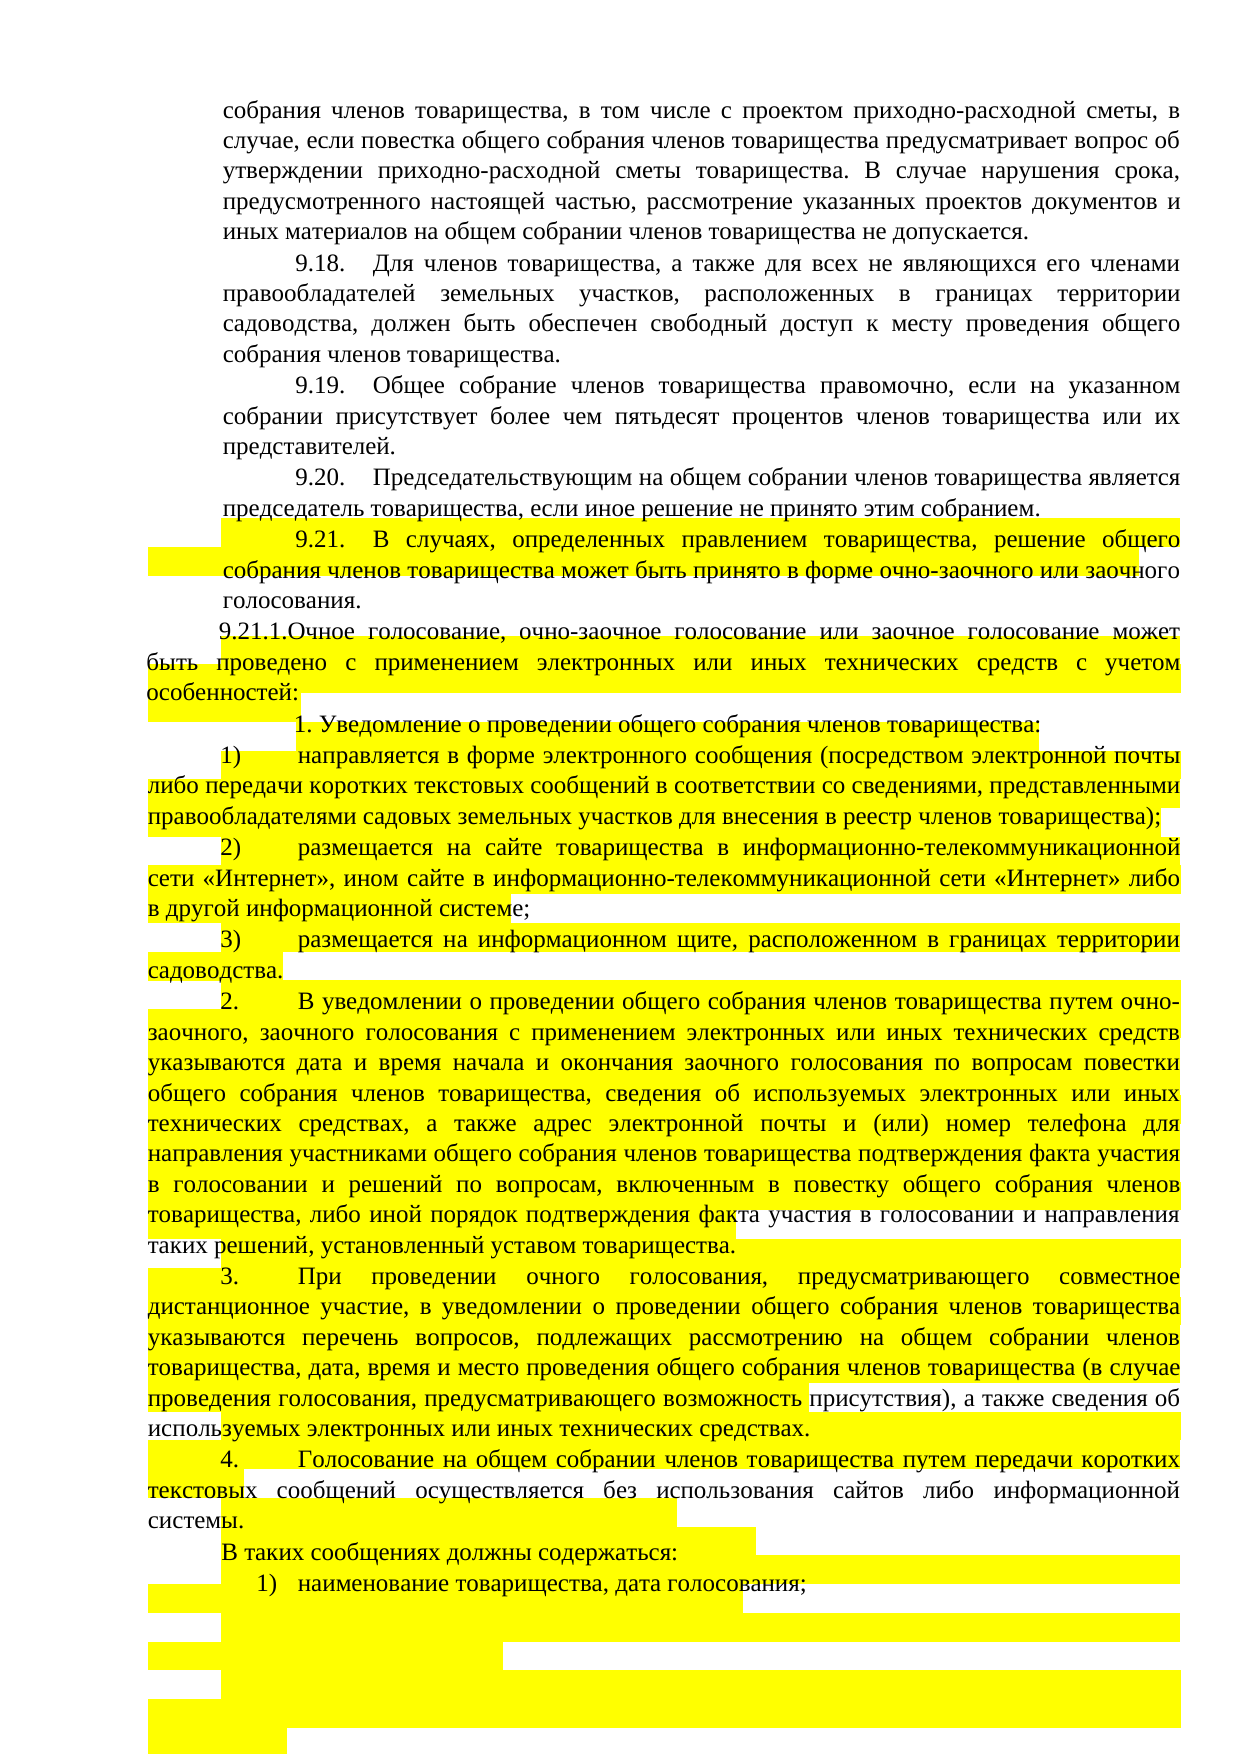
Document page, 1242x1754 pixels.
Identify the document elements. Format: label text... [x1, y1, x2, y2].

list Голосование на общем собрании членов товарищества путем передачи коротких текстовых сообщений осуществляется без использования сайтов либо информационной системы. [148, 1444, 1181, 1534]
list Для членов товарищества, а также для всех не являющихся его членами правообладателей земельных участков, расположенных в границах территории садоводства, должен быть обеспечен свободный доступ к месту проведения общего собрания членов товарищества. [223, 248, 1181, 368]
list При проведении очного голосования, предусматривающего совместное дистанционное участие, в уведомлении о проведении общего собрания членов товарищества указываются перечень вопросов, подлежащих рассмотрению на общем собрании членов товарищества, дата, время и место проведения общего собрания членов товарищества (в случае проведения голосования, предусматривающего возможность присутствия), а также сведения об используемых электронных или иных технических средствах. [148, 1261, 1181, 1442]
list Общее собрание членов товарищества правомочно, если на указанном собрании присутствует более чем пятьдесят процентов членов товарищества или их представителей. [223, 370, 1181, 460]
list размещается на сайте товарищества в информационно-телекоммуникационной сети «Интернет», ином сайте в информационно-телекоммуникационной сети «Интернет» либо в другой информационной системе; [148, 832, 1181, 922]
list В уведомлении о проведении общего собрания членов товарищества путем очно-заочного, заочного голосования с применением электронных или иных технических средств указываются дата и время начала и окончания заочного голосования по вопросам повестки общего собрания членов товарищества, сведения об используемых электронных или иных технических средствах, а также адрес электронной почты и (или) номер телефона для направления участниками общего собрания членов товарищества подтверждения факта участия в голосовании и решений по вопросам, включенным в повестку общего собрания членов товарищества, либо иной порядок подтверждения факта участия в голосовании и направления таких решений, установленный уставом товарищества. [148, 986, 1181, 1258]
list В случаях, определенных правлением товарищества, решение общего собрания членов товарищества может быть принято в форме очно-заочного или заочного голосования. [223, 524, 1181, 614]
list направляется в форме электронного сообщения (посредством электронной почты либо передачи коротких текстовых сообщений в соответствии со сведениями, представленными правообладателями садовых земельных участков для внесения в реестр членов товарищества); [148, 740, 1181, 830]
list размещается на информационном щите, расположенном в границах территории садоводства. [148, 924, 1181, 984]
text В таких сообщениях должны содержаться: [221, 1537, 1181, 1565]
list Председательствующим на общем собрании членов товарищества является председатель товарищества, если иное решение не принято этим собранием. [223, 462, 1181, 522]
text 9.21.1.Очное голосование, очно-заочное голосование или заочное голосование может быть проведено с применением электронных или иных технических средств с учетом особенностей: [146, 616, 1181, 706]
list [223, 95, 1181, 245]
list наименование товарищества, дата голосования; [184, 1568, 1181, 1597]
text 1. Уведомление о проведении общего собрания членов товарищества: [154, 709, 1181, 737]
